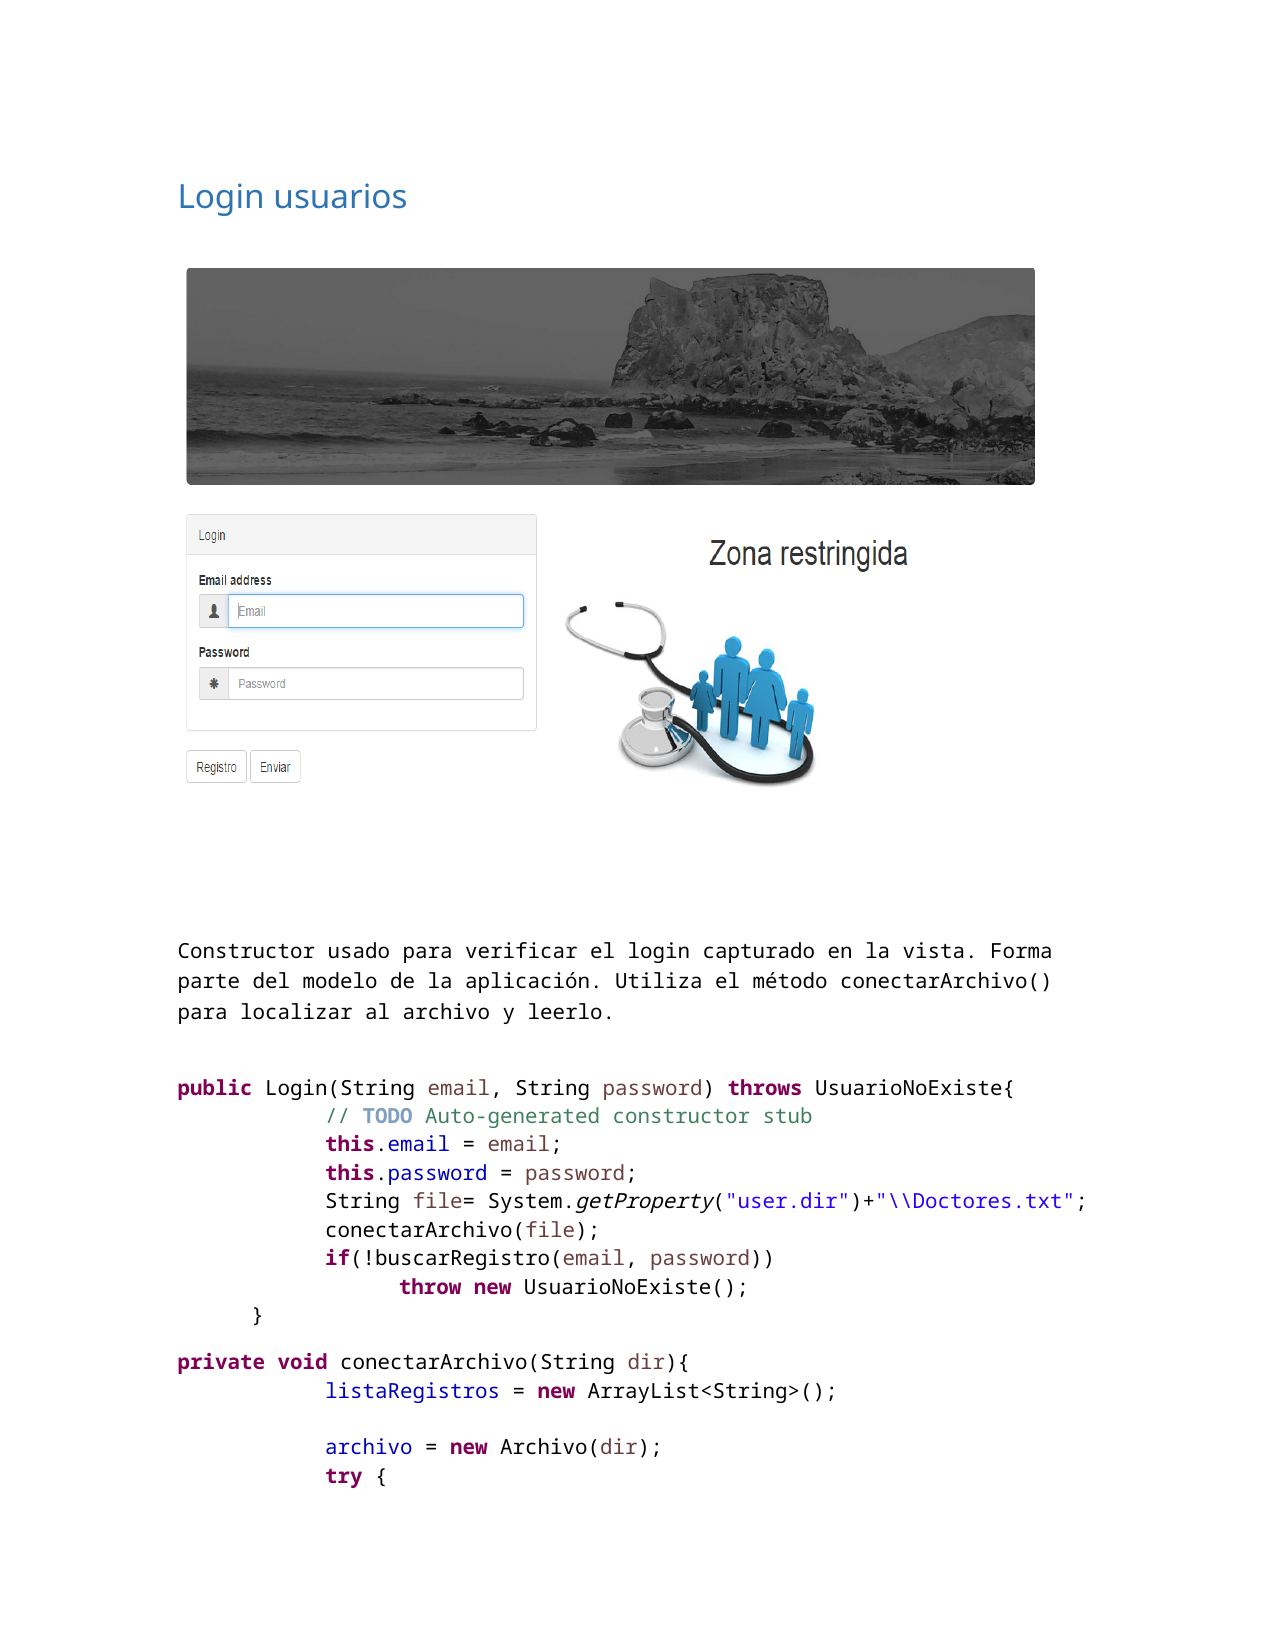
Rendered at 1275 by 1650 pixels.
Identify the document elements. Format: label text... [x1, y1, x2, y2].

text } [177, 1300, 1098, 1329]
text Constructor usado para verificar el login capturado en la vista. Forma parte del modelo de la aplicación. Utiliza el método conectarArchivo() para localizar al archivo y leerlo. [177, 936, 1098, 1025]
text public Login(String email, String password) throws UsuarioNoExiste{ [177, 1073, 1098, 1101]
subtitle Login usuarios [177, 173, 1098, 218]
text if(!buscarRegistro(email, password)) [177, 1243, 1098, 1272]
text String file= System.getProperty("user.dir")+"\\Doctores.txt"; [177, 1186, 1098, 1215]
text archivo = new Archivo(dir); [177, 1432, 1098, 1461]
text // TODO Auto-generated constructor stub [177, 1101, 1098, 1129]
text conectarArchivo(file); [177, 1215, 1098, 1243]
text listaRegistros = new ArrayList<String>(); [177, 1376, 1098, 1404]
text this.email = email; [177, 1129, 1098, 1158]
text this.password = password; [177, 1158, 1098, 1186]
text throw new UsuarioNoExiste(); [177, 1272, 1098, 1300]
text try { [177, 1461, 1098, 1489]
text private void conectarArchivo(String dir){ [177, 1347, 1098, 1376]
picture [177, 268, 1040, 917]
